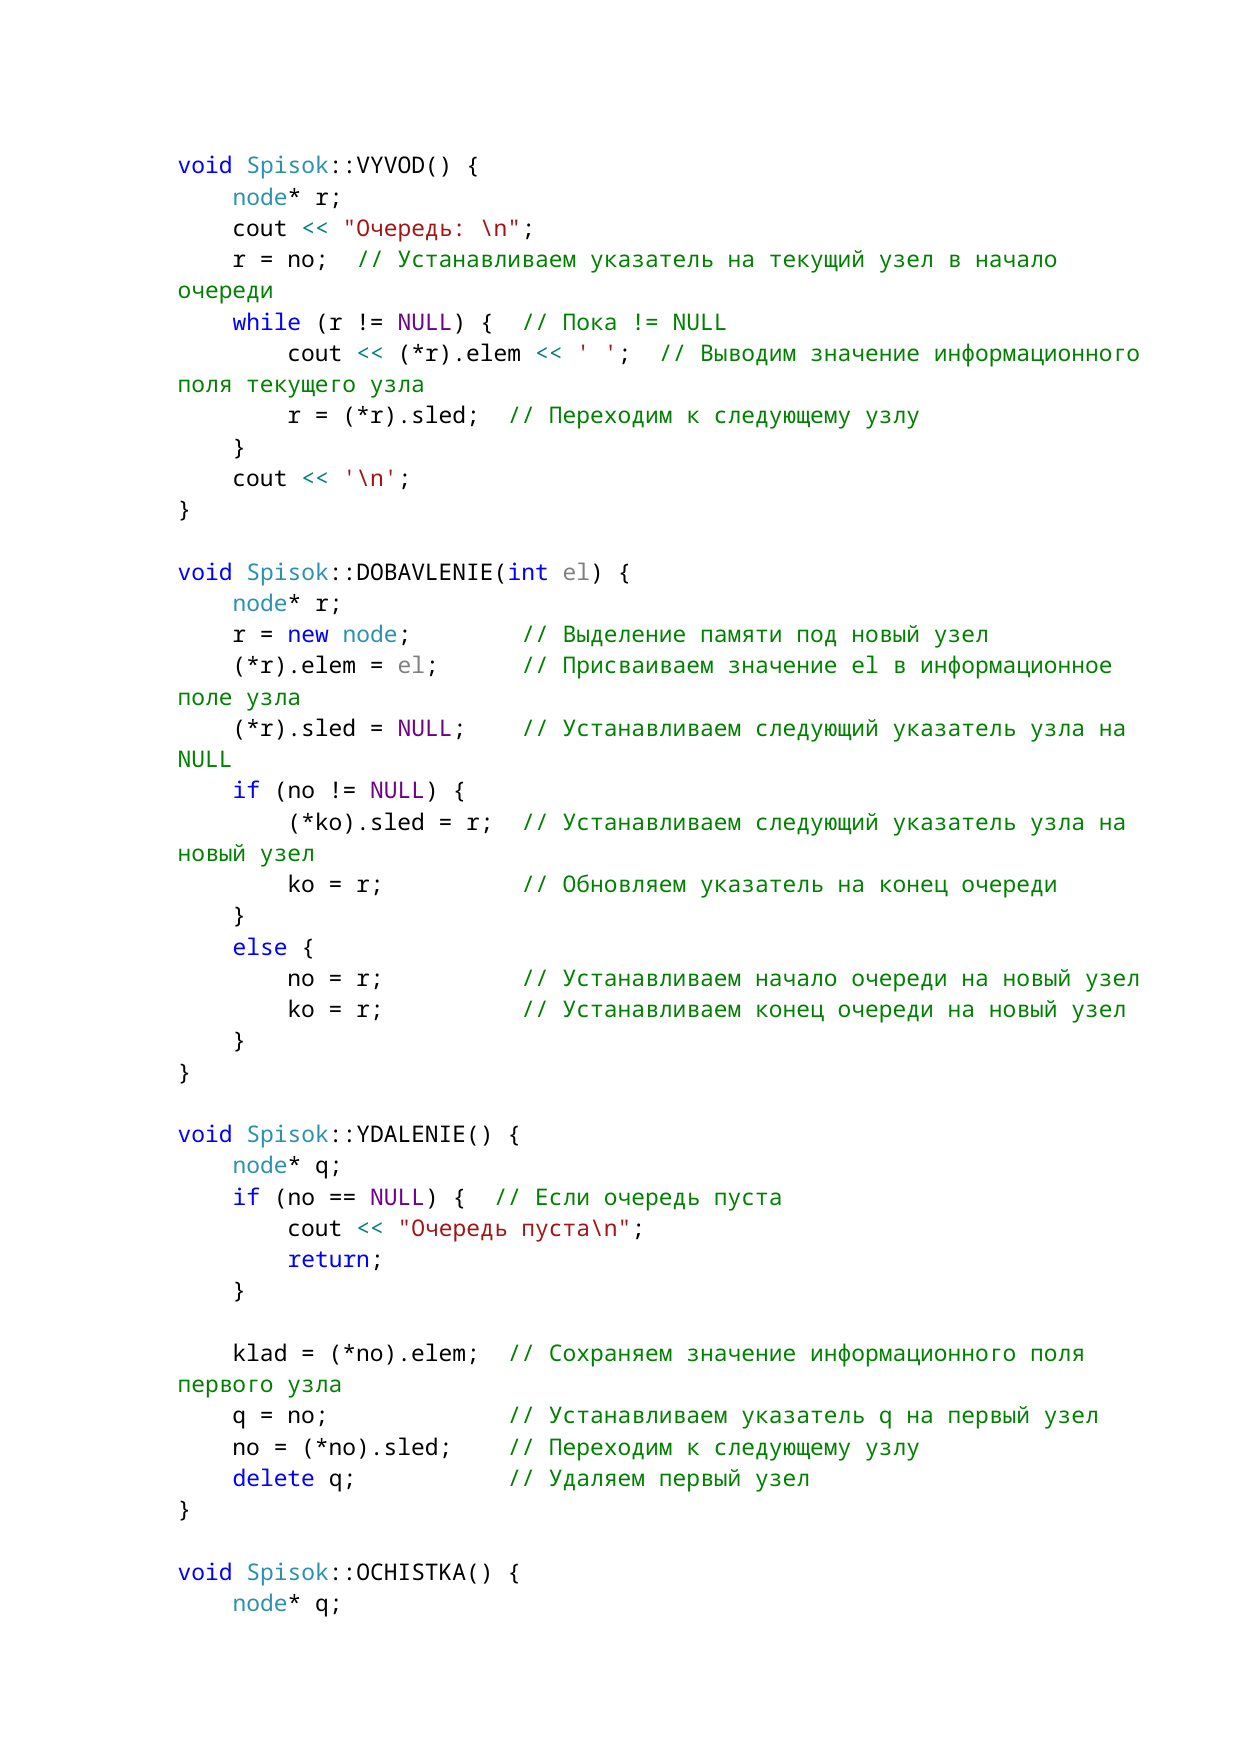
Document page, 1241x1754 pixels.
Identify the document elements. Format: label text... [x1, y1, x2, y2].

text } [177, 1274, 1152, 1306]
text } [177, 1493, 1152, 1524]
text (*r).sled = NULL; // Устанавливаем следующий указатель узла на NULL [177, 712, 1152, 774]
text return; [177, 1243, 1152, 1274]
text ko = r; // Обновляем указатель на конец очереди [177, 868, 1152, 899]
text klad = (*no).elem; // Сохраняем значение информационного поля первого узла [177, 1337, 1152, 1399]
text (*ko).sled = r; // Устанавливаем следующий указатель узла на новый узел [177, 806, 1152, 868]
text cout << "Очередь пуста\n"; [177, 1212, 1152, 1243]
text } [177, 1056, 1152, 1087]
text } [177, 899, 1152, 931]
text node* r; [177, 587, 1152, 618]
text void Spisok::YDALENIE() { [177, 1118, 1152, 1149]
text q = no; // Устанавливаем указатель q на первый узел [177, 1399, 1152, 1431]
text r = new node; // Выделение памяти под новый узел [177, 618, 1152, 649]
text node* q; [177, 1587, 1152, 1618]
text r = (*r).sled; // Переходим к следующему узлу [177, 399, 1152, 431]
text no = r; // Устанавливаем начало очереди на новый узел [177, 962, 1152, 993]
text while (r != NULL) { // Пока != NULL [177, 306, 1152, 337]
text node* r; [177, 181, 1152, 212]
text r = no; // Устанавливаем указатель на текущий узел в начало очереди [177, 243, 1152, 306]
text node* q; [177, 1149, 1152, 1181]
text delete q; // Удаляем первый узел [177, 1462, 1152, 1493]
text (*r).elem = el; // Присваиваем значение el в информационное поле узла [177, 649, 1152, 712]
text } [177, 1024, 1152, 1056]
text if (no != NULL) { [177, 774, 1152, 806]
text void Spisok::DOBAVLENIE(int el) { [177, 556, 1152, 587]
text void Spisok::OCHISTKA() { [177, 1556, 1152, 1587]
text } [177, 493, 1152, 524]
text } [177, 431, 1152, 462]
text cout << '\n'; [177, 462, 1152, 493]
text void Spisok::VYVOD() { [177, 149, 1152, 181]
text if (no == NULL) { // Если очередь пуста [177, 1181, 1152, 1212]
text ko = r; // Устанавливаем конец очереди на новый узел [177, 993, 1152, 1024]
text else { [177, 931, 1152, 962]
text cout << "Очередь: \n"; [177, 212, 1152, 243]
text cout << (*r).elem << ' '; // Выводим значение информационного поля текущего узла [177, 337, 1152, 399]
text no = (*no).sled; // Переходим к следующему узлу [177, 1431, 1152, 1462]
